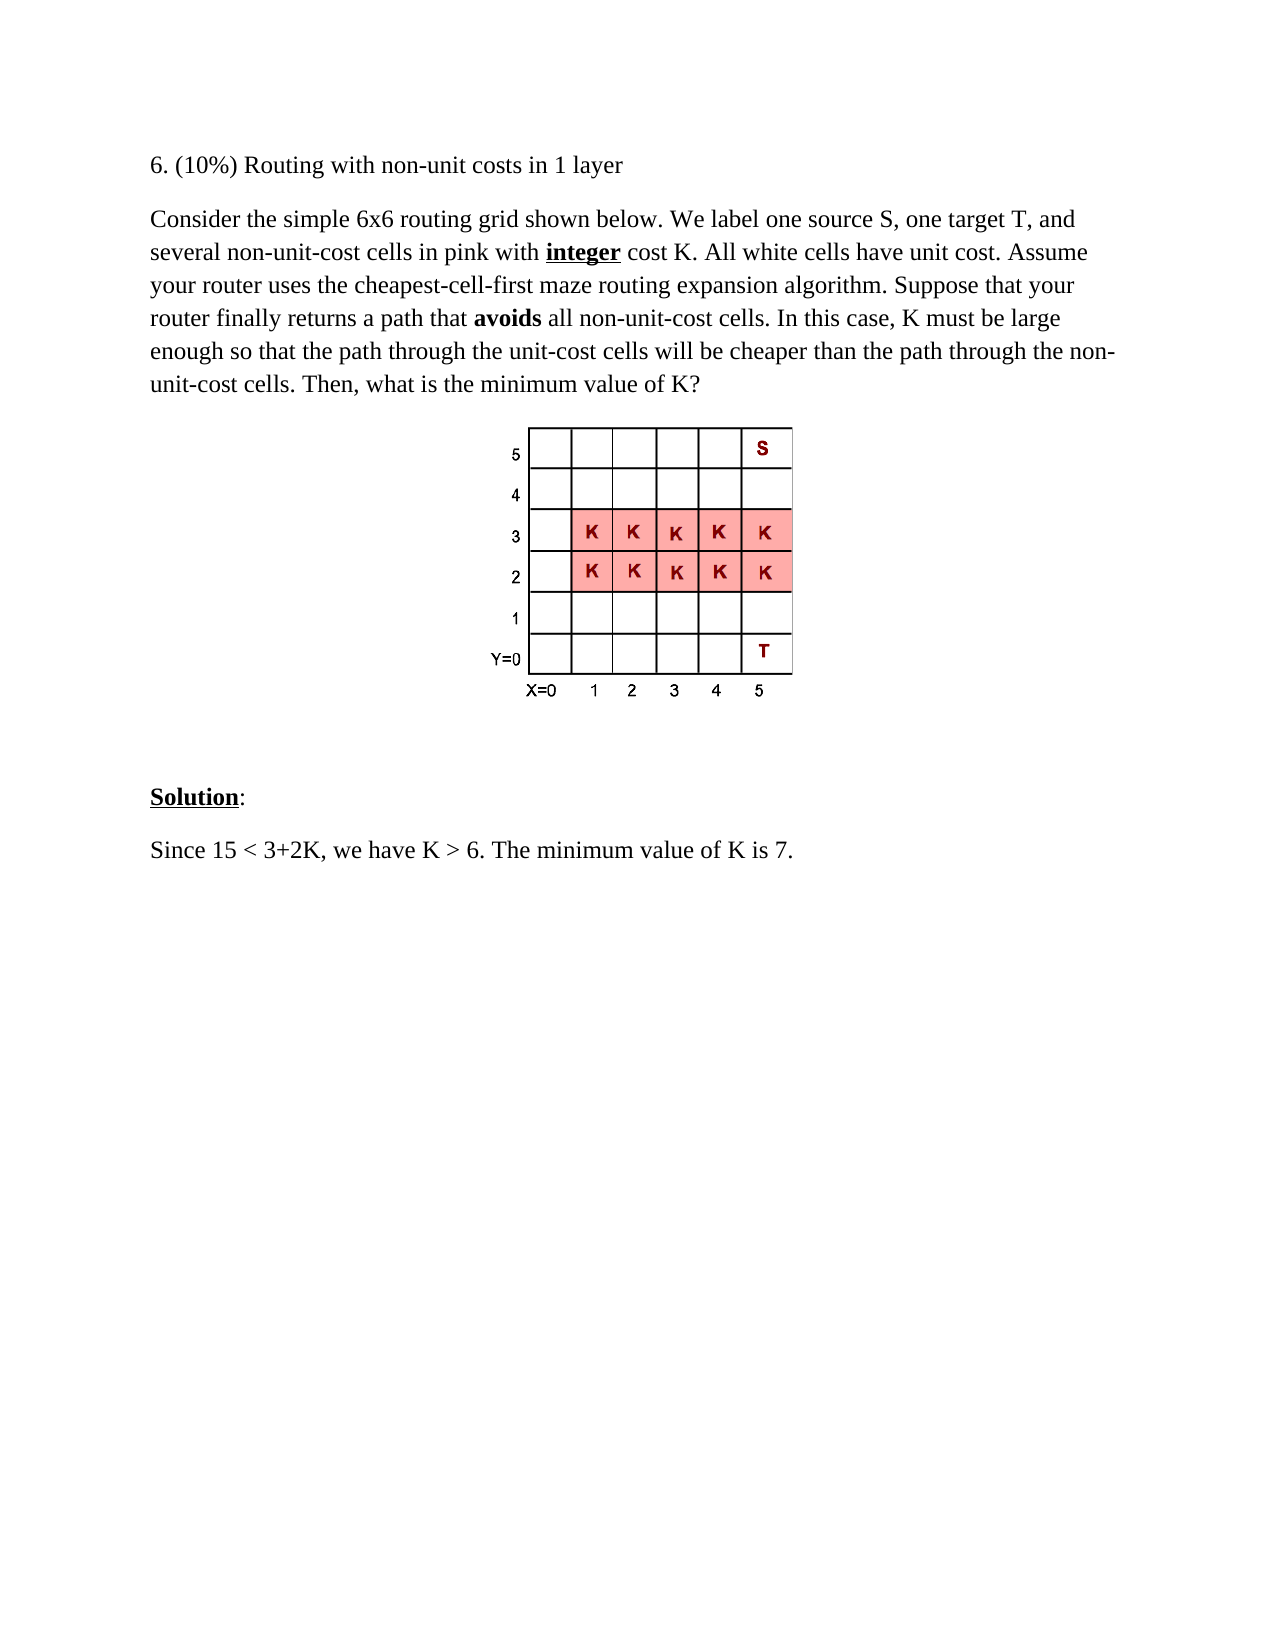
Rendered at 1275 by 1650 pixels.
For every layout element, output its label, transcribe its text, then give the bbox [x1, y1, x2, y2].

picture [482, 422, 793, 703]
text Consider the simple 6x6 routing grid shown below. We label one source S, one target T, and several non-unit-cost cells in pink with integer cost K. All white cells have unit cost. Assume your router uses the cheapest-cell-first maze routing expansion algorithm. Suppose that your router finally returns a path that avoids all non-unit-cost cells. In this case, K must be large enough so that the path through the unit-cost cells will be cheaper than the path through the non-unit-cost cells. Then, what is the minimum value of K? [150, 204, 1125, 398]
text Solution: [150, 782, 1125, 810]
text Since 15 < 3+2K, we have K > 6. The minimum value of K is 7. [150, 835, 1125, 864]
text 6. (10%) Routing with non-unit costs in 1 layer [150, 150, 1125, 179]
